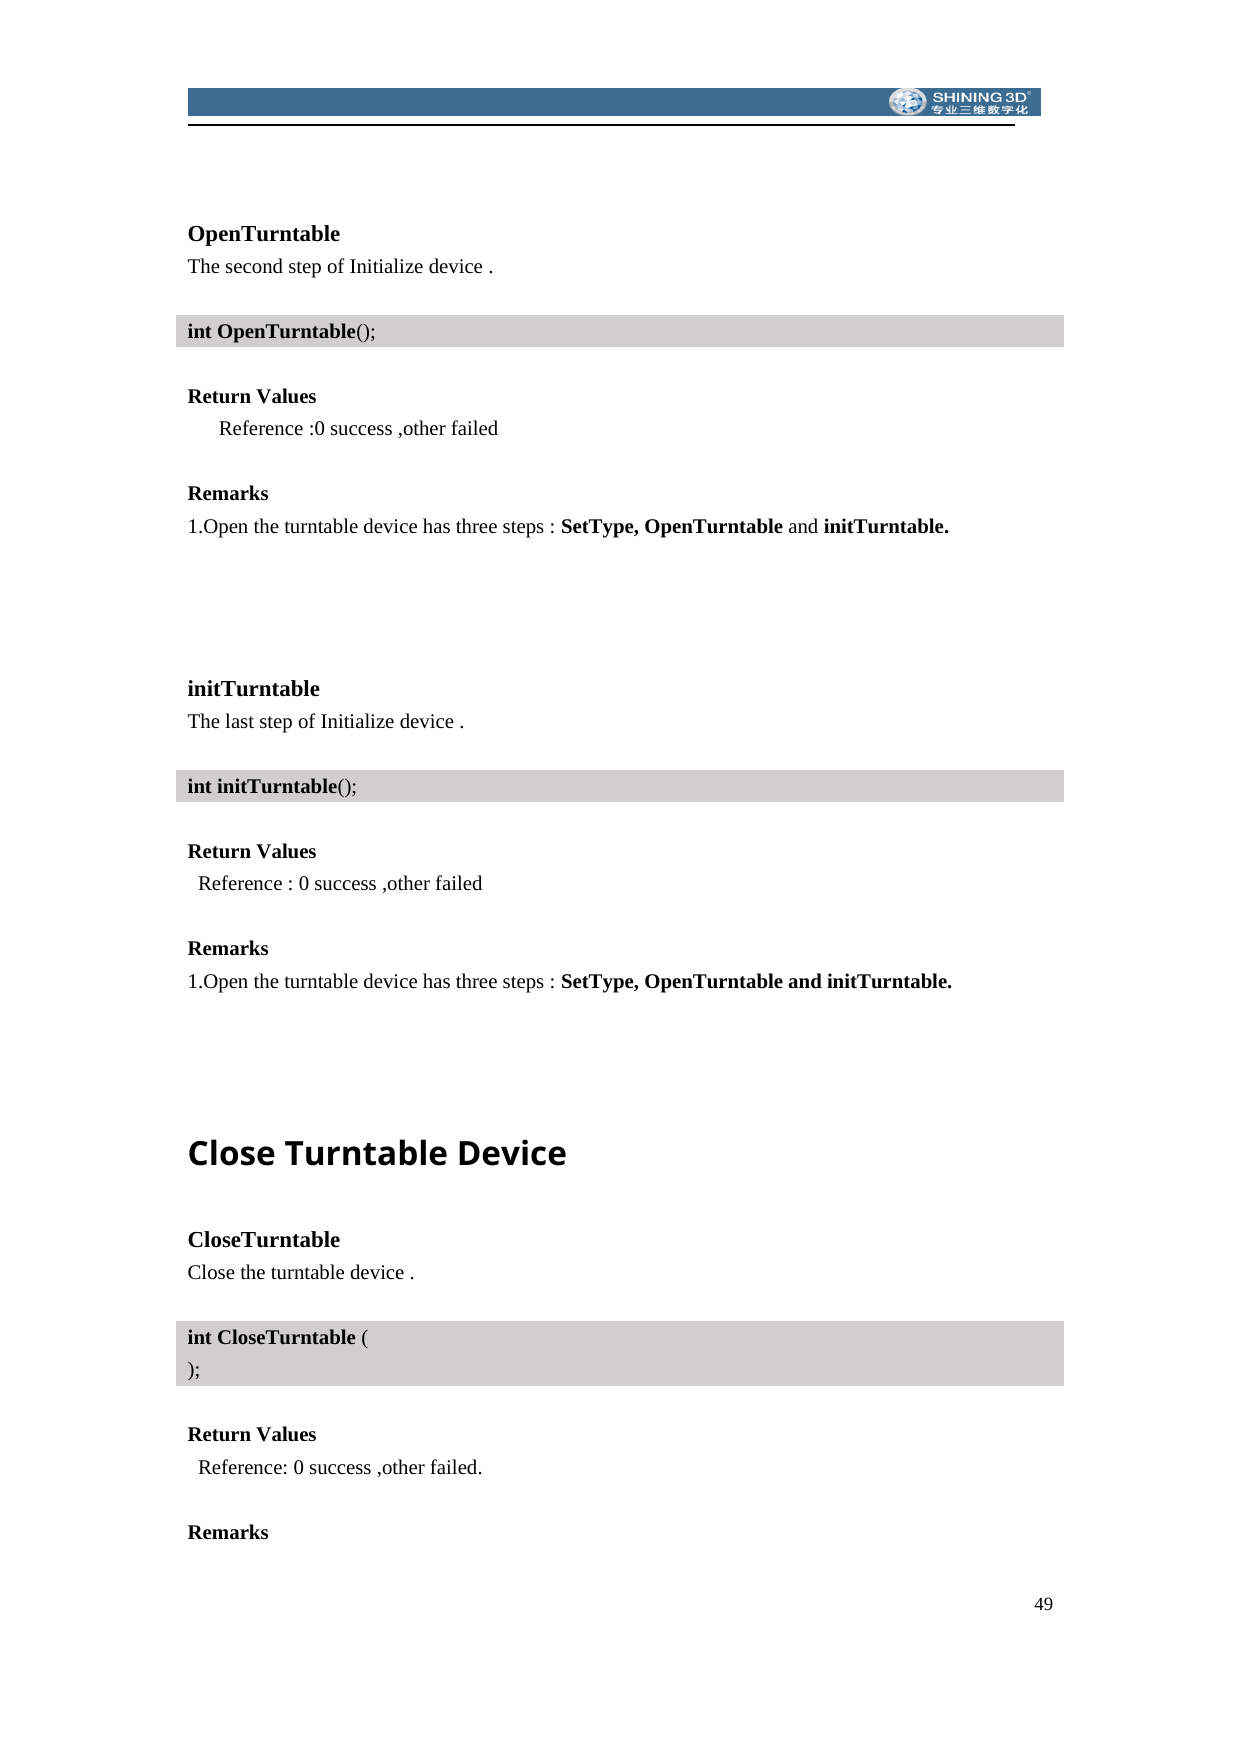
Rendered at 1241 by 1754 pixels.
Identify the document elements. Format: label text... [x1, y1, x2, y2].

text Reference :0 success ,other failed [187, 412, 1053, 444]
text OpenTurntable [187, 217, 1053, 249]
text CloseTurntable [187, 1223, 1053, 1256]
text Return Values [187, 379, 1053, 412]
text Remarks [187, 1516, 1053, 1548]
text Remarks [187, 932, 1053, 964]
text Close the turntable device . [187, 1256, 1053, 1288]
text The second step of Initialize device . [187, 249, 1053, 282]
table_header int OpenTurntable(); [176, 315, 1064, 347]
text Return Values [187, 834, 1053, 867]
text Return Values [187, 1418, 1053, 1451]
text 1.Open the turntable device has three steps : SetType, OpenTurntable and initTurntable. [187, 509, 1053, 542]
text Reference: 0 success ,other failed. [187, 1451, 1053, 1483]
text Remarks [187, 477, 1053, 509]
text The last step of Initialize device . [187, 704, 1053, 737]
text 1.Open the turntable device has three steps : SetType, OpenTurntable and initTurntable. [187, 964, 1053, 997]
table_header int initTurntable(); [176, 770, 1064, 802]
table_header int CloseTurntable ( ); [176, 1321, 1064, 1386]
text initTurntable [187, 672, 1053, 704]
picture [187, 88, 1042, 116]
subtitle Close Turntable Device [187, 1119, 1053, 1184]
text Reference : 0 success ,other failed [187, 867, 1053, 899]
